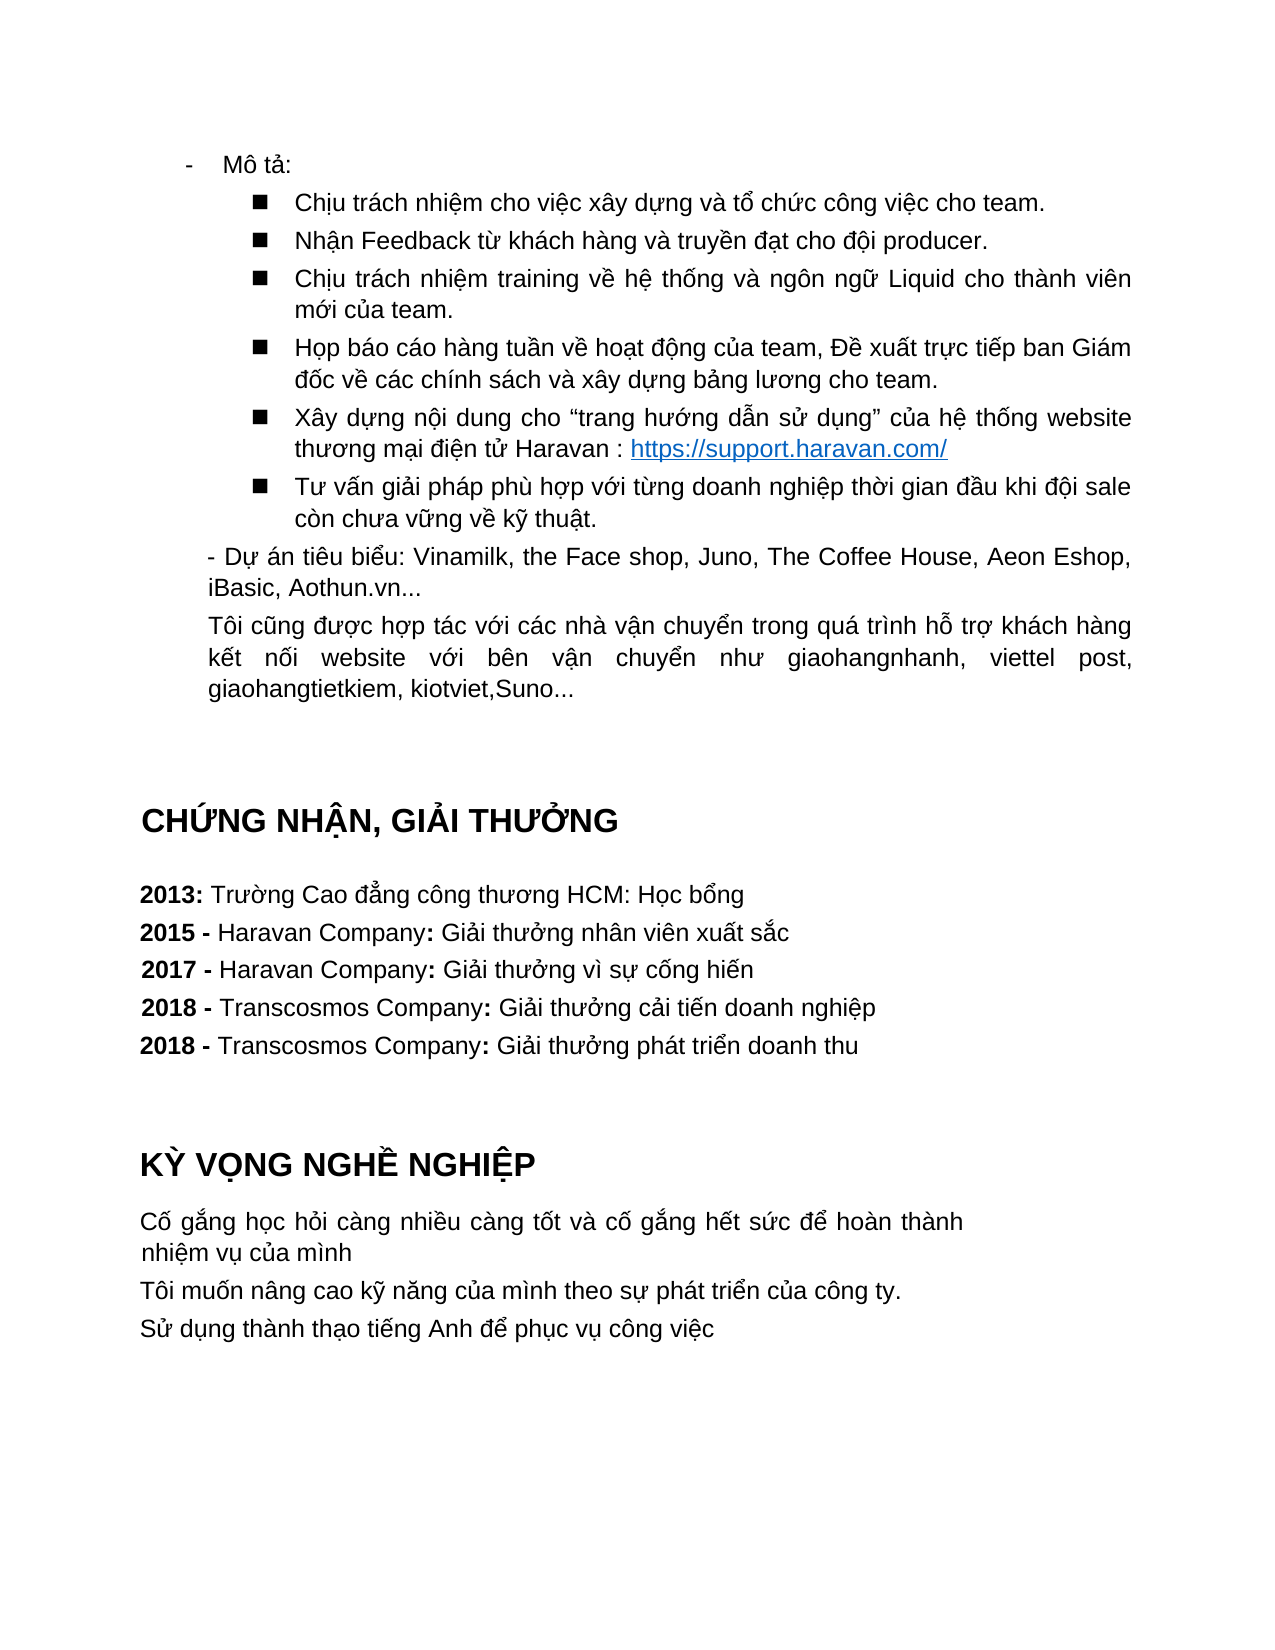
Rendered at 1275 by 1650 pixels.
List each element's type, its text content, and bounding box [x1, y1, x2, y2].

text Tôi cũng được hợp tác với các nhà vận chuyển trong quá trình hỗ trợ khách hàng kết nối website với bên vận chuyển như giaohangnhanh, viettel post, giaohangtietkiem, kiotviet,Suno... [208, 611, 1134, 703]
list Nhận Feedback từ khách hàng và truyền đạt cho đội producer. [251, 226, 1134, 254]
text 2018 - Transcosmos Company: Giải thưởng phát triển doanh thu [139, 1031, 1134, 1060]
list Chịu trách nhiệm training về hệ thống và ngôn ngữ Liquid cho thành viên mới của team. [251, 264, 1134, 324]
text 2013: Trường Cao đẳng công thương HCM: Học bổng [139, 880, 1134, 909]
list Mô tả: [185, 150, 1134, 179]
list - Transcosmos Company: Giải thưởng cải tiến doanh nghiệp [141, 993, 1134, 1022]
list Tư vấn giải pháp phù hợp với từng doanh nghiệp thời gian đầu khi đội sale còn chưa vững về kỹ thuật. [251, 472, 1134, 532]
list Dự án tiêu biểu: Vinamilk, the Face shop, Juno, The Coffee House, Aeon Eshop, iBasic, Aothun.vn... [207, 542, 1134, 602]
list Xây dựng nội dung cho “trang hướng dẫn sử dụng” của hệ thống website thương mại điện tử Haravan : https://support.haravan.com/ [251, 403, 1134, 463]
subtitle CHỨNG NHẬN, GIẢI THƯỞNG [141, 802, 1134, 840]
list - Haravan Company: Giải thưởng vì sự cống hiến [141, 956, 1134, 984]
text Tôi muốn nâng cao kỹ năng của mình theo sự phát triển của công ty. [139, 1276, 964, 1304]
list Chịu trách nhiệm cho việc xây dựng và tổ chức công việc cho team. [251, 188, 1134, 217]
subtitle KỲ VỌNG NGHỀ NGHIỆP [139, 1145, 1134, 1183]
text Sử dụng thành thạo tiếng Anh để phục vụ công việc [139, 1314, 964, 1342]
text 2015 - Haravan Company: Giải thưởng nhân viên xuất sắc [139, 918, 1134, 946]
text Cố gắng học hỏi càng nhiều càng tốt và cố gắng hết sức để hoàn thành nhiệm vụ của mình [139, 1206, 964, 1267]
list Họp báo cáo hàng tuần về hoạt động của team, Đề xuất trực tiếp ban Giám đốc về các chính sách và xây dựng bảng lương cho team. [251, 333, 1134, 393]
